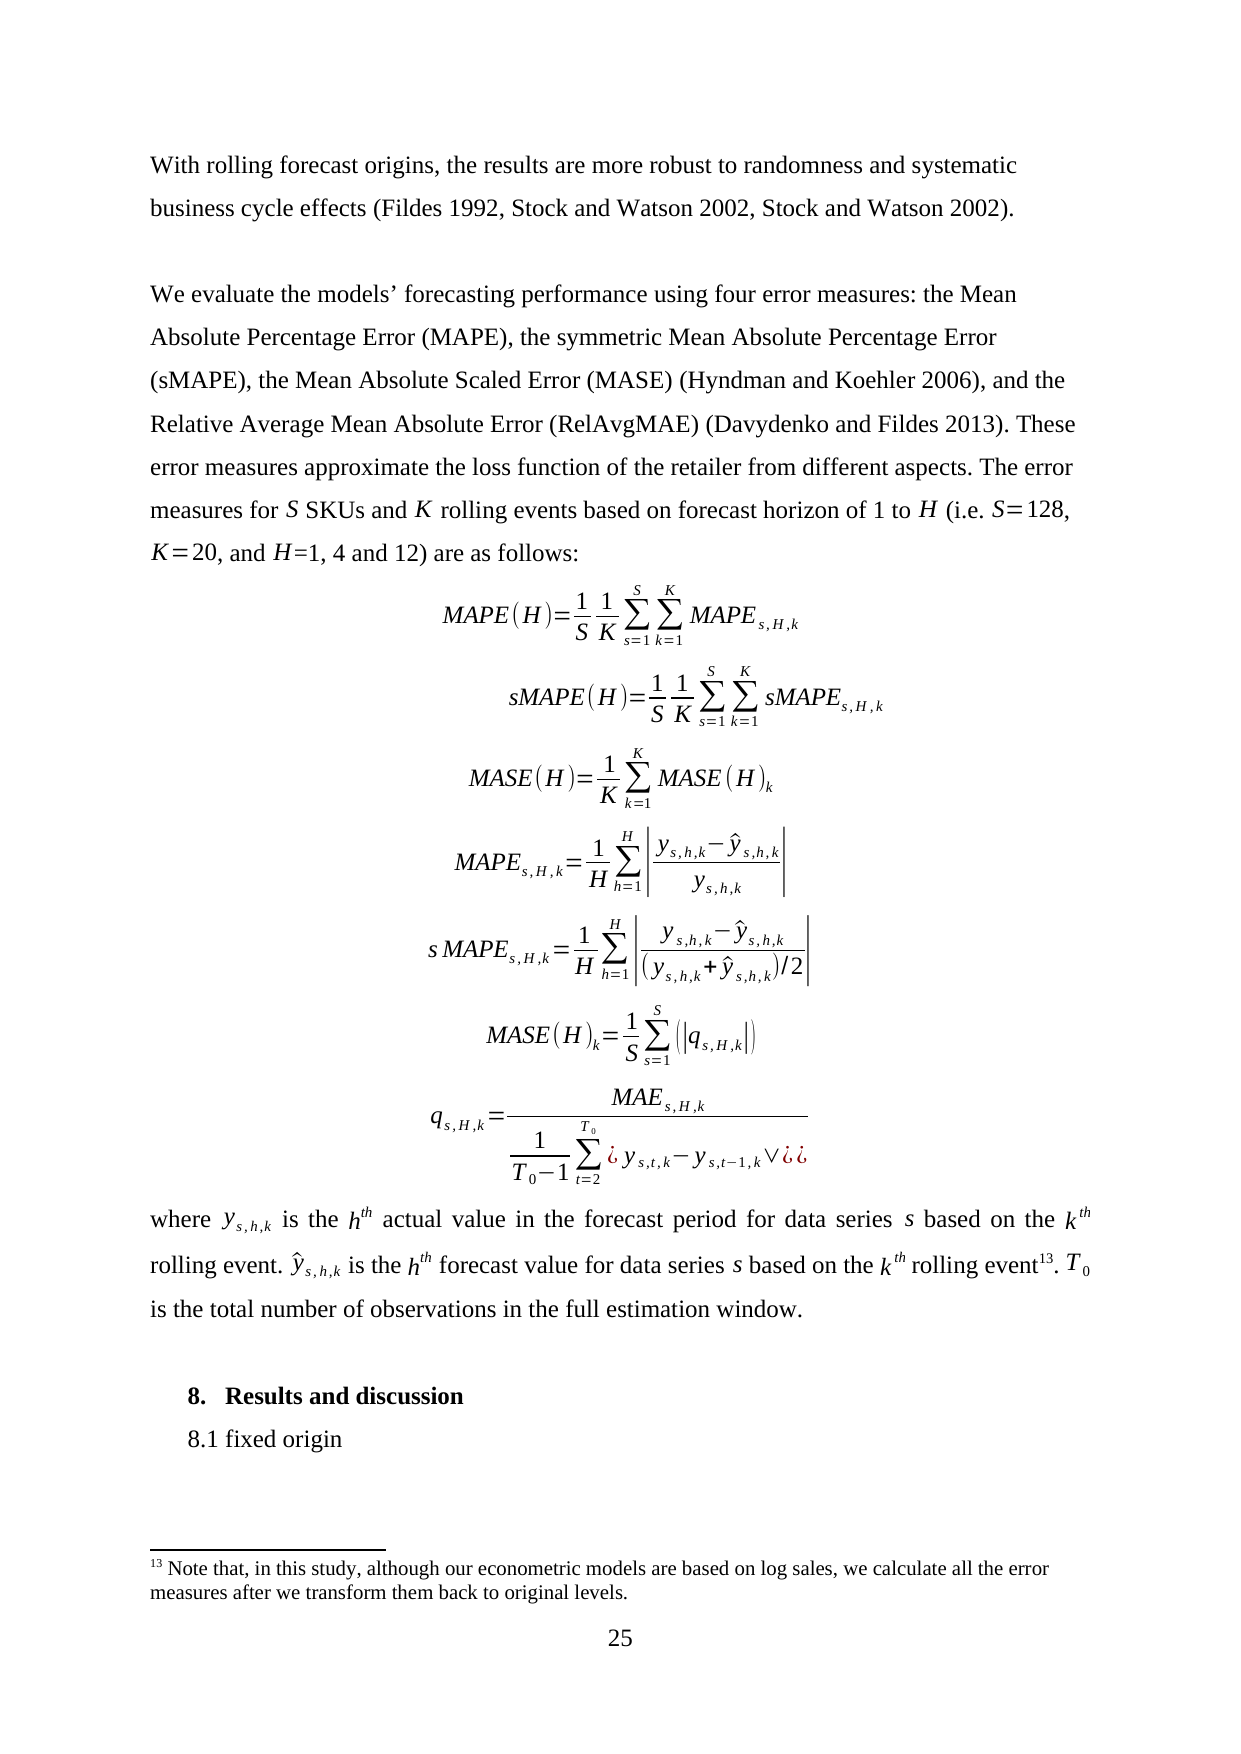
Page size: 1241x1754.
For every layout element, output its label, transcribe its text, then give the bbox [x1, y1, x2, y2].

list where is the actual value in the forecast period for data series based on the rolling event. is the forecast value for data series based on the rolling event. is the total number of observations in the full estimation window. [150, 1203, 1090, 1323]
text We evaluate the models’ forecasting performance using four error measures: the Mean Absolute Percentage Error (MAPE), the symmetric Mean Absolute Percentage Error (sMAPE), the Mean Absolute Scaled Error (MASE) (Hyndman and Koehler 2006), and the Relative Average Mean Absolute Error (RelAvgMAE) (Davydenko and Fildes 2013). These error measures approximate the loss function of the retailer from different aspects. The error measures for SKUs and rolling events based on forecast horizon of 1 to (i.e. , , and =1, 4 and 12) are as follows: [150, 279, 1090, 567]
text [150, 150, 1090, 222]
list Results and discussion [187, 1381, 1090, 1409]
list fixed origin [187, 1424, 1090, 1453]
